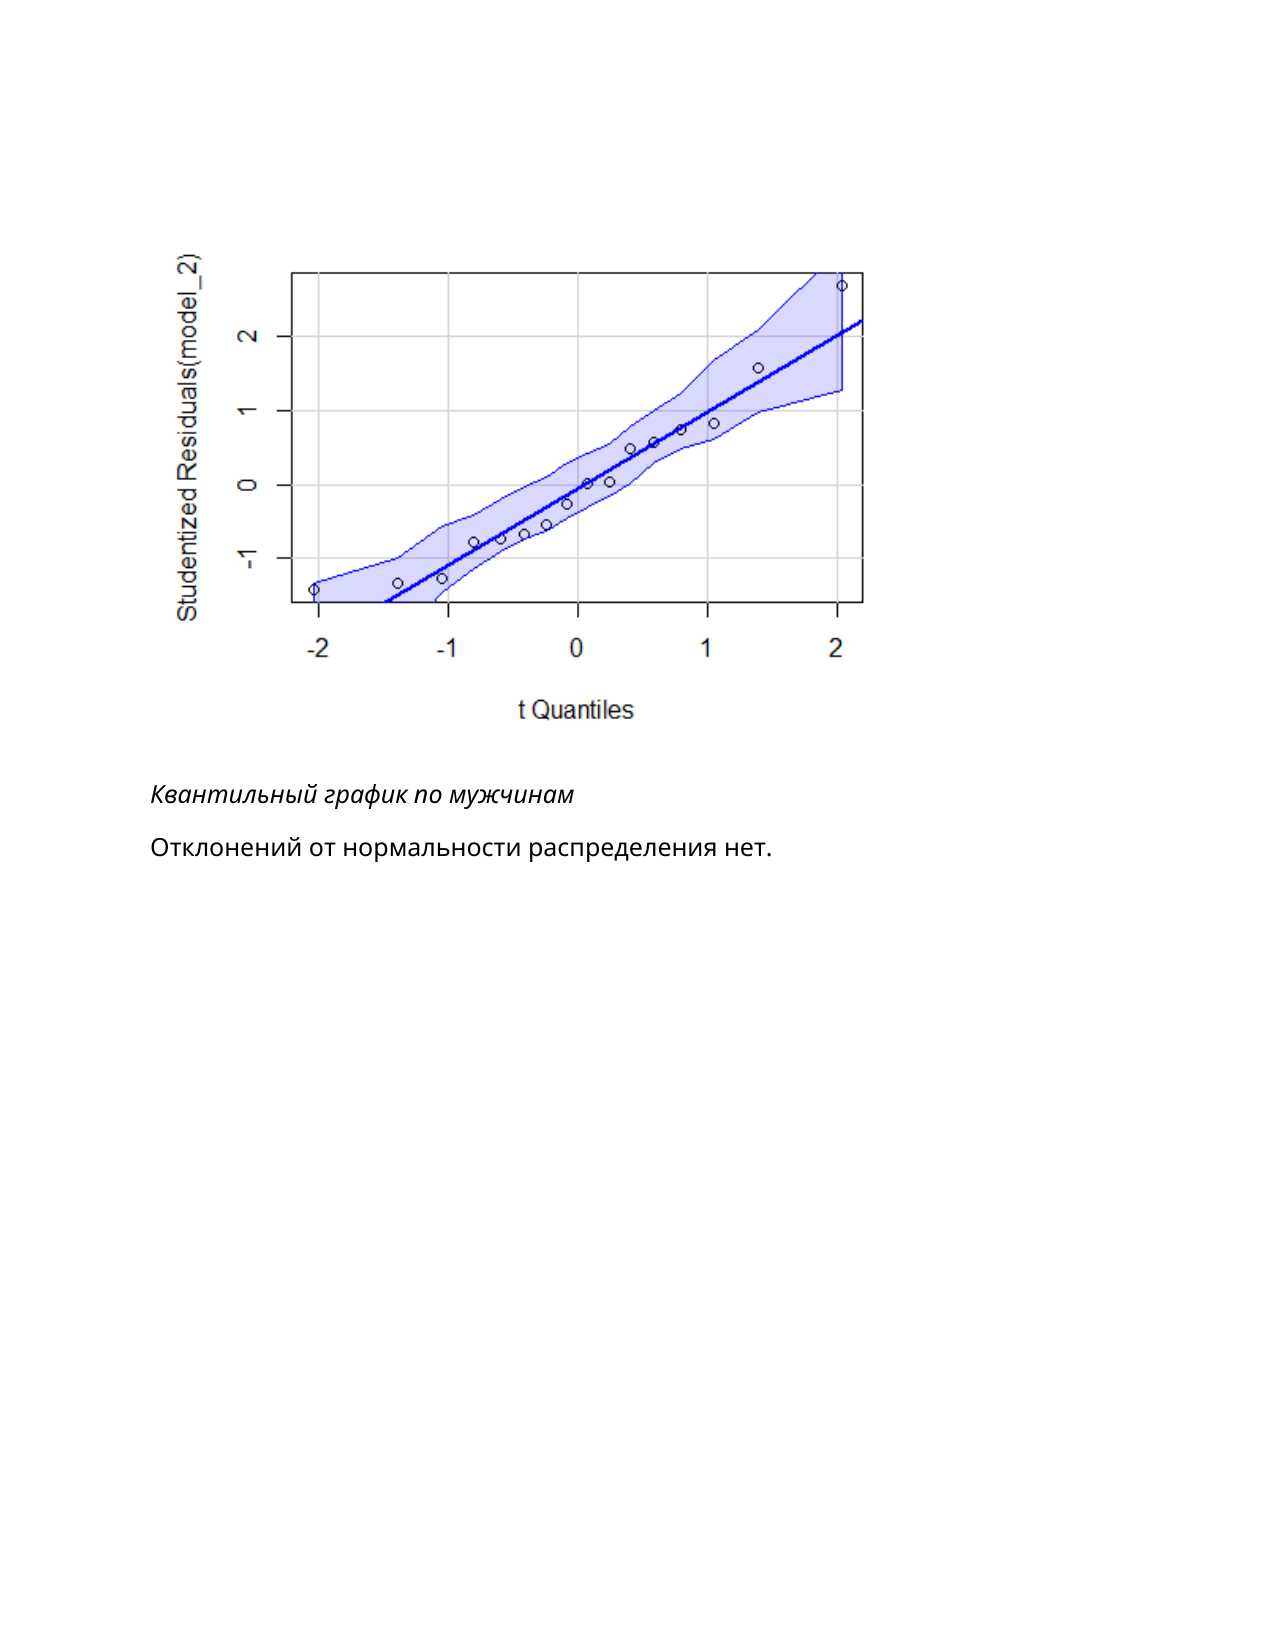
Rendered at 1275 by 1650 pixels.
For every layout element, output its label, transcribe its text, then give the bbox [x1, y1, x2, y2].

picture [168, 150, 927, 757]
text Квантильный график по мужчинам [150, 777, 1125, 811]
text Отклонений от нормальности распределения нет. [150, 830, 1125, 864]
